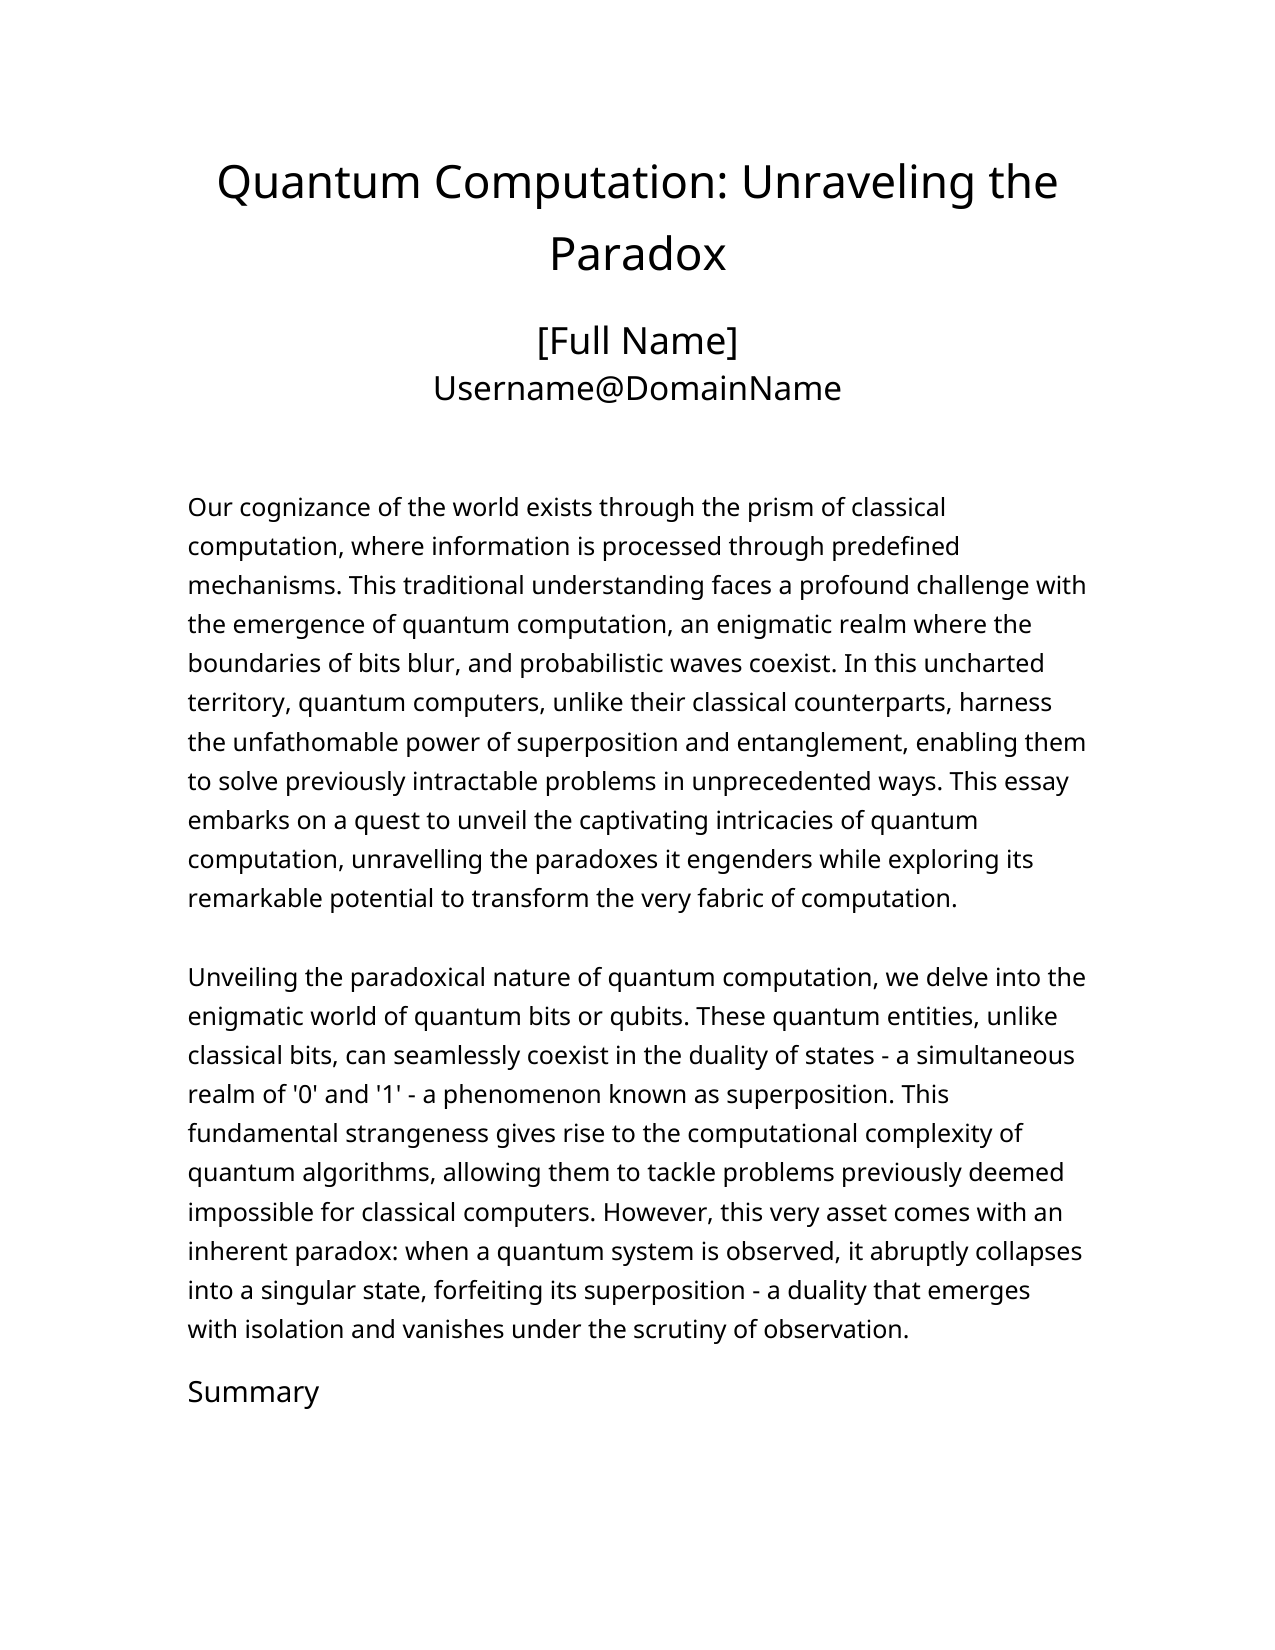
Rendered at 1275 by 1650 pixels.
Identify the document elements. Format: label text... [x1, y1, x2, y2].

text Quantum Computation: Unraveling the Paradox [187, 150, 1087, 284]
text [Full Name] [187, 314, 1087, 365]
text Our cognizance of the world exists through the prism of classical computation, where information is processed through predefined mechanisms. This traditional understanding faces a profound challenge with the emergence of quantum computation, an enigmatic realm where the boundaries of bits blur, and probabilistic waves coexist. In this uncharted territory, quantum computers, unlike their classical counterparts, harness the unfathomable power of superposition and entanglement, enabling them to solve previously intractable problems in unprecedented ways. This essay embarks on a quest to unveil the captivating intricacies of quantum computation, unravelling the paradoxes it engenders while exploring its remarkable potential to transform the very fabric of computation. Unveiling the paradoxical nature of quantum computation, we delve into the enigmatic world of quantum bits or qubits. These quantum entities, unlike classical bits, can seamlessly coexist in the duality of states - a simultaneous realm of '0' and '1' - a phenomenon known as superposition. This fundamental strangeness gives rise to the computational complexity of quantum algorithms, allowing them to tackle problems previously deemed impossible for classical computers. However, this very asset comes with an inherent paradox: when a quantum system is observed, it abruptly collapses into a singular state, forfeiting its superposition - a duality that emerges with isolation and vanishes under the scrutiny of observation. [187, 489, 1087, 1346]
text Summary [187, 1372, 1087, 1411]
text Username@DomainName [187, 365, 1087, 411]
